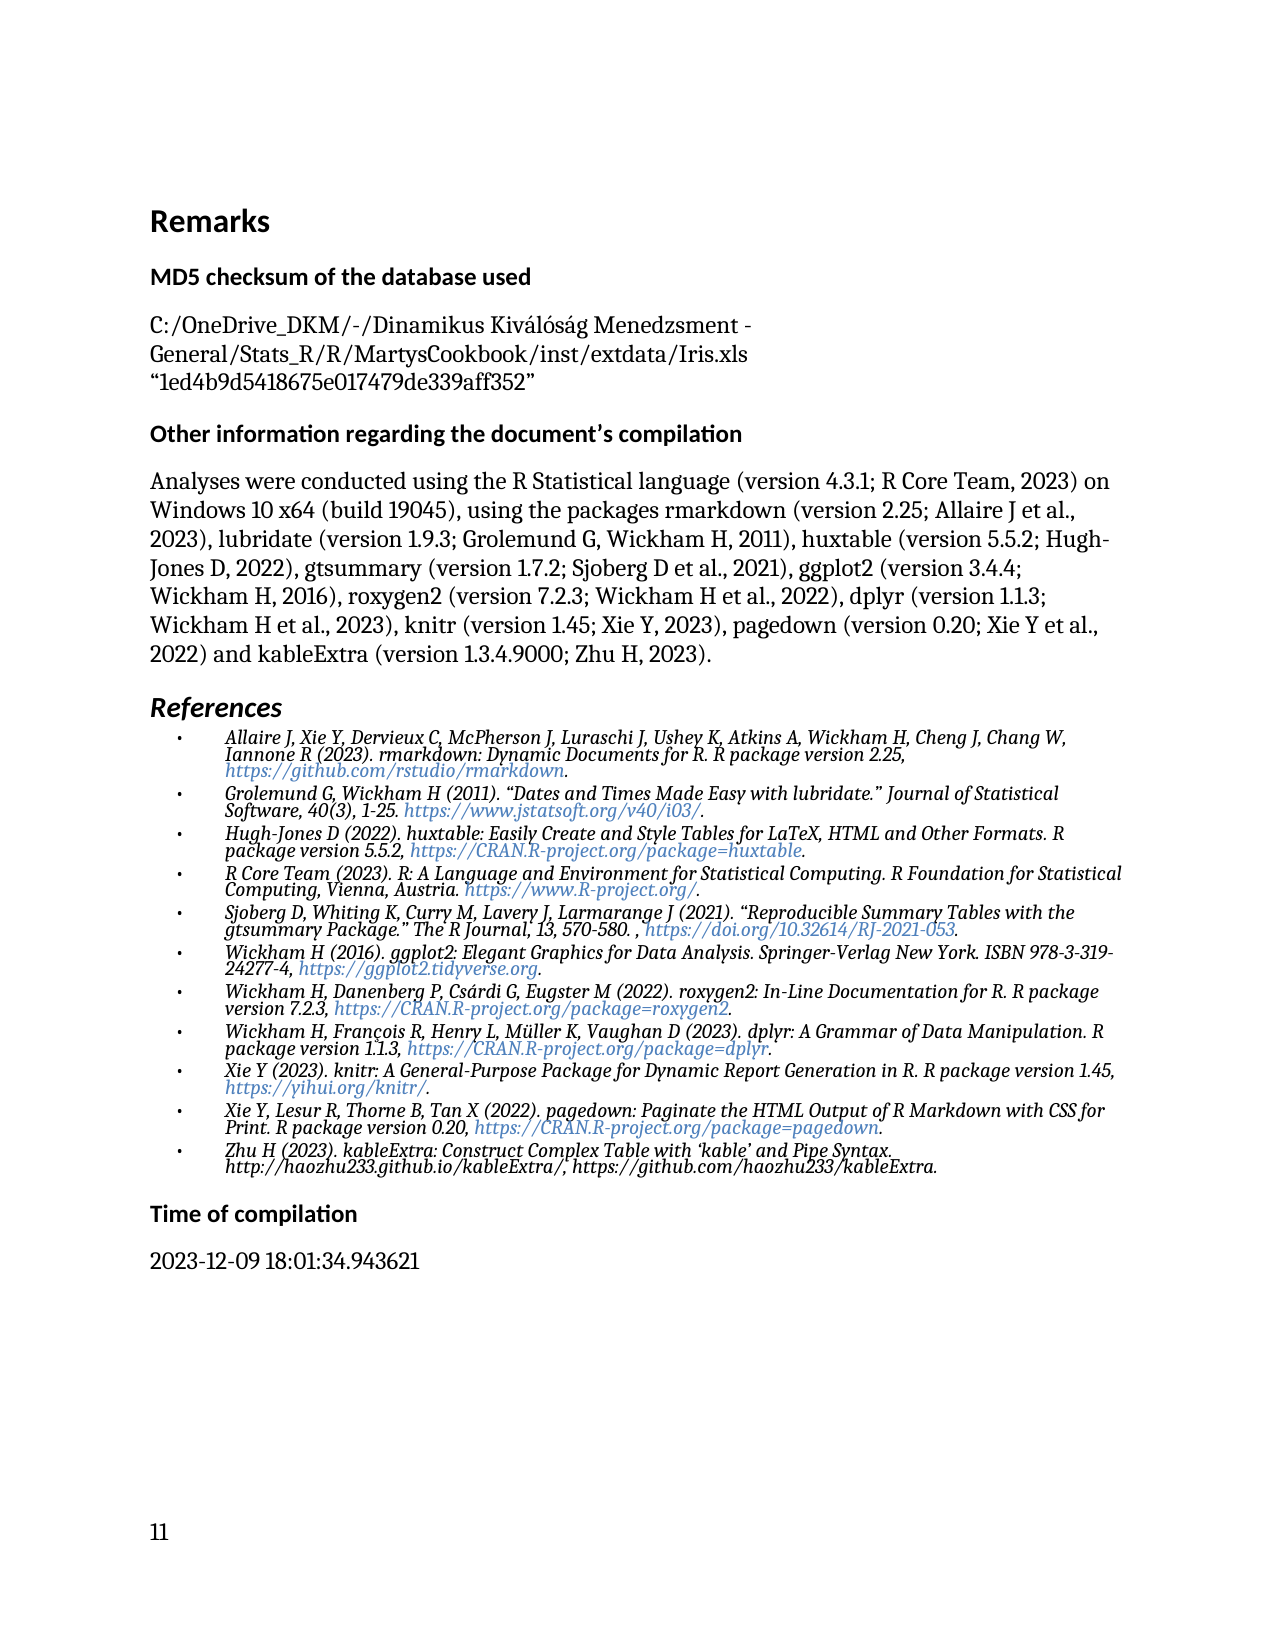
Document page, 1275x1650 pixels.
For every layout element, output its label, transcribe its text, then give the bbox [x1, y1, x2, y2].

list Zhu H (2023). kableExtra: Construct Complex Table with ‘kable’ and Pipe Syntax. http://haozhu233.github.io/kableExtra/, https://github.com/haozhu233/kableExtra. [175, 1144, 1125, 1177]
list Wickham H, Danenberg P, Csárdi G, Eugster M (2022). roxygen2: In-Line Documentation for R. R package version 7.2.3, https://CRAN.R-project.org/package=roxygen2. [175, 985, 1125, 1019]
subtitle Other information regarding the document’s compilation [150, 418, 1125, 448]
list Wickham H (2016). ggplot2: Elegant Graphics for Data Analysis. Springer-Verlag New York. ISBN 978-3-319-24277-4, https://ggplot2.tidyverse.org. [175, 946, 1125, 979]
list Grolemund G, Wickham H (2011). “Dates and Times Made Easy with lubridate.” Journal of Statistical Software, 40(3), 1-25. https://www.jstatsoft.org/v40/i03/. [175, 787, 1125, 821]
text 2023-12-09 18:01:34.943621 [150, 1247, 1125, 1276]
text Analyses were conducted using the R Statistical language (version 4.3.1; R Core Team, 2023) on Windows 10 x64 (build 19045), using the packages rmarkdown (version 2.25; Allaire J et al., 2023), lubridate (version 1.9.3; Grolemund G, Wickham H, 2011), huxtable (version 5.5.2; Hugh-Jones D, 2022), gtsummary (version 1.7.2; Sjoberg D et al., 2021), ggplot2 (version 3.4.4; Wickham H, 2016), roxygen2 (version 7.2.3; Wickham H et al., 2022), dplyr (version 1.1.3; Wickham H et al., 2023), knitr (version 1.45; Xie Y, 2023), pagedown (version 0.20; Xie Y et al., 2022) and kableExtra (version 1.3.4.9000; Zhu H, 2023). [150, 467, 1125, 668]
list Wickham H, François R, Henry L, Müller K, Vaughan D (2023). dplyr: A Grammar of Data Manipulation. R package version 1.1.3, https://CRAN.R-project.org/package=dplyr. [175, 1025, 1125, 1058]
list Xie Y (2023). knitr: A General-Purpose Package for Dynamic Report Generation in R. R package version 1.45, https://yihui.org/knitr/. [175, 1064, 1125, 1098]
subtitle Time of compilation [150, 1198, 1125, 1228]
subtitle MD5 checksum of the database used [150, 262, 1125, 292]
list Hugh-Jones D (2022). huxtable: Easily Create and Style Tables for LaTeX, HTML and Other Formats. R package version 5.5.2, https://CRAN.R-project.org/package=huxtable. [175, 827, 1125, 860]
list R Core Team (2023). R: A Language and Environment for Statistical Computing. R Foundation for Statistical Computing, Vienna, Austria. https://www.R-project.org/. [175, 867, 1125, 900]
subtitle Remarks [150, 200, 1125, 241]
list Allaire J, Xie Y, Dervieux C, McPherson J, Luraschi J, Ushey K, Atkins A, Wickham H, Cheng J, Chang W, Iannone R (2023). rmarkdown: Dynamic Documents for R. R package version 2.25, https://github.com/rstudio/rmarkdown. [175, 731, 1125, 781]
subtitle References [150, 689, 1125, 725]
list Xie Y, Lesur R, Thorne B, Tan X (2022). pagedown: Paginate the HTML Output of R Markdown with CSS for Print. R package version 0.20, https://CRAN.R-project.org/package=pagedown. [175, 1104, 1125, 1137]
text C:/OneDrive_DKM/-/Dinamikus Kiválóság Menedzsment - General/Stats_R/R/MartysCookbook/inst/extdata/Iris.xls “1ed4b9d5418675e017479de339aff352” [150, 311, 1125, 397]
list Sjoberg D, Whiting K, Curry M, Lavery J, Larmarange J (2021). “Reproducible Summary Tables with the gtsummary Package.” The R Journal, 13, 570-580. , https://doi.org/10.32614/RJ-2021-053. [175, 906, 1125, 939]
